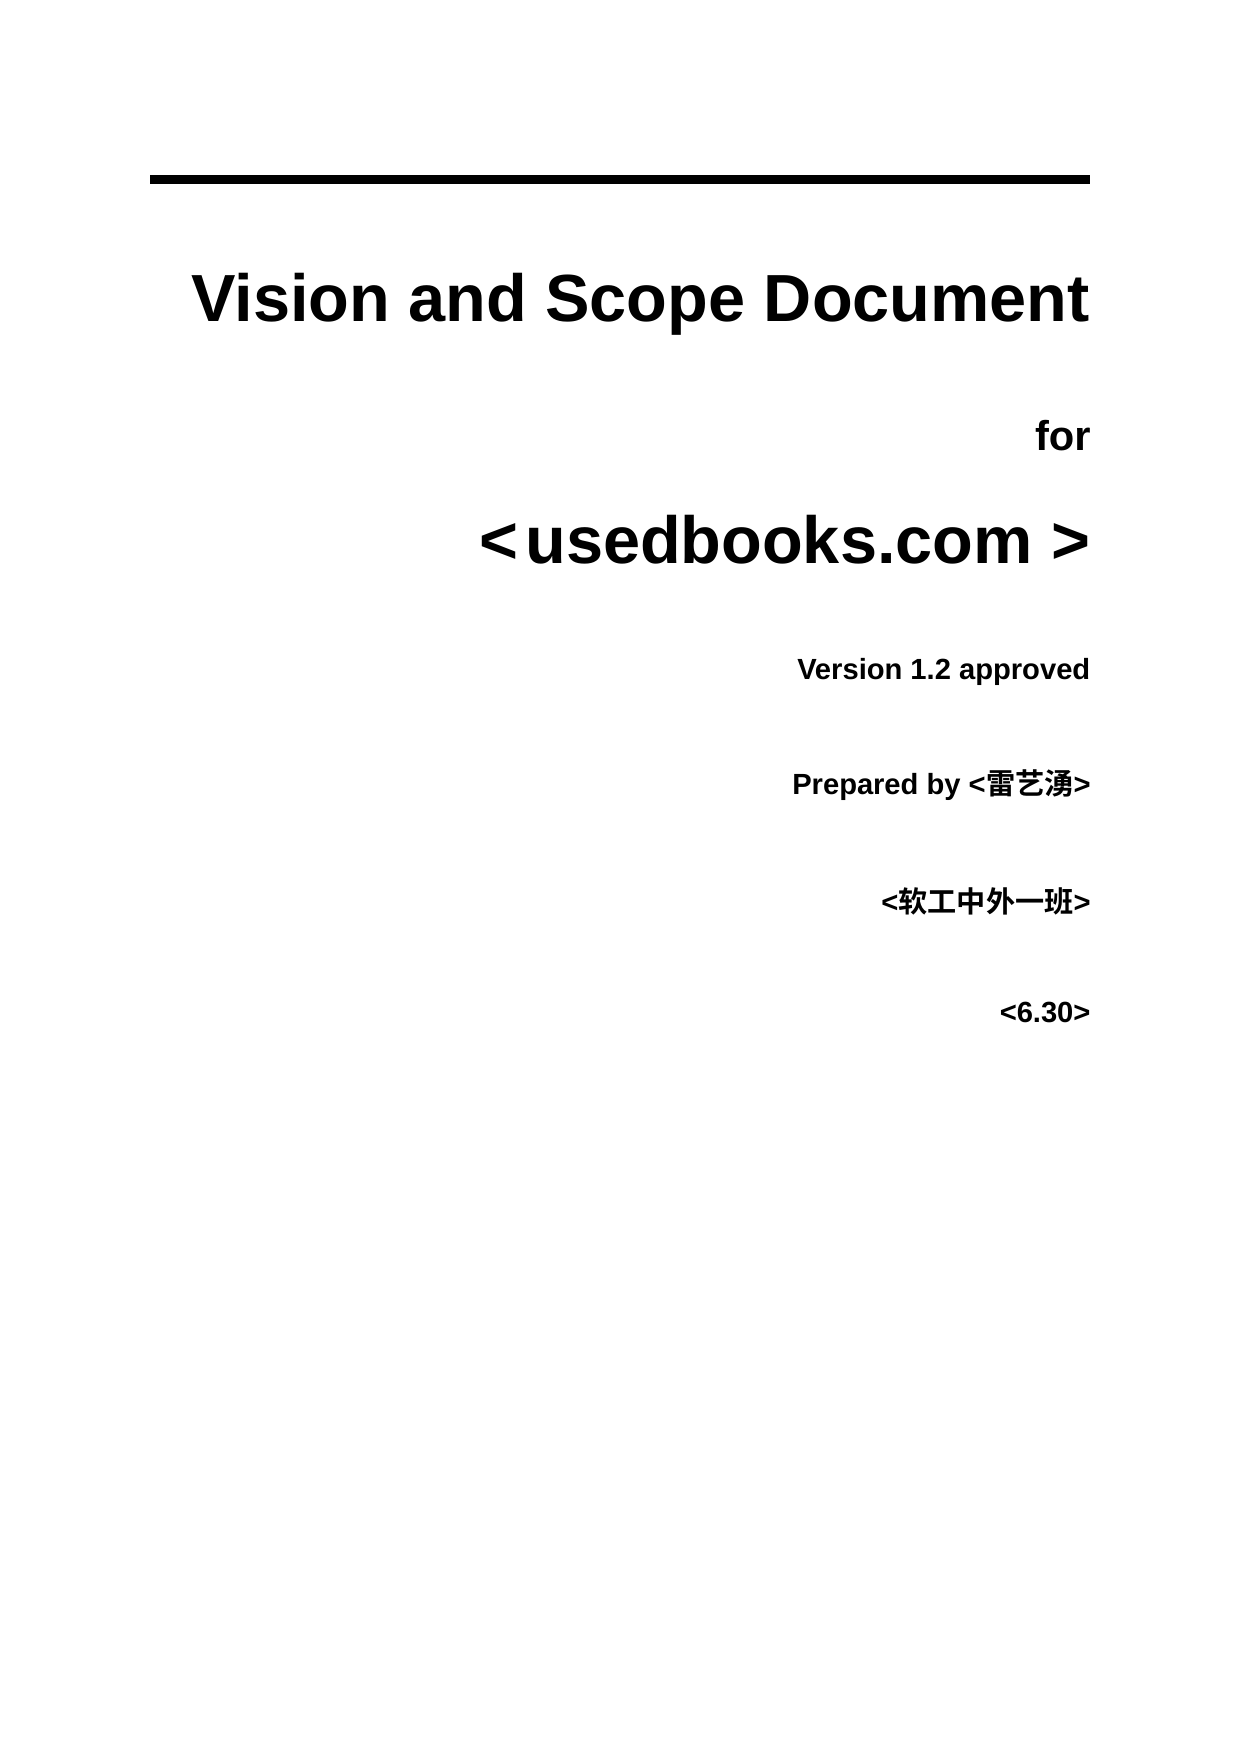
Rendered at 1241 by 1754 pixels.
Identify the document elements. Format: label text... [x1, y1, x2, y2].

text <软工中外一班> [150, 878, 1090, 920]
title for [150, 411, 1090, 459]
title < usedbooks.com > [150, 501, 1090, 577]
title Vision and Scope Document [150, 259, 1090, 336]
text Version 1.2 approved [150, 652, 1090, 686]
text Prepared by <雷艺湧> [150, 761, 1090, 803]
text <6.30> [150, 995, 1090, 1029]
